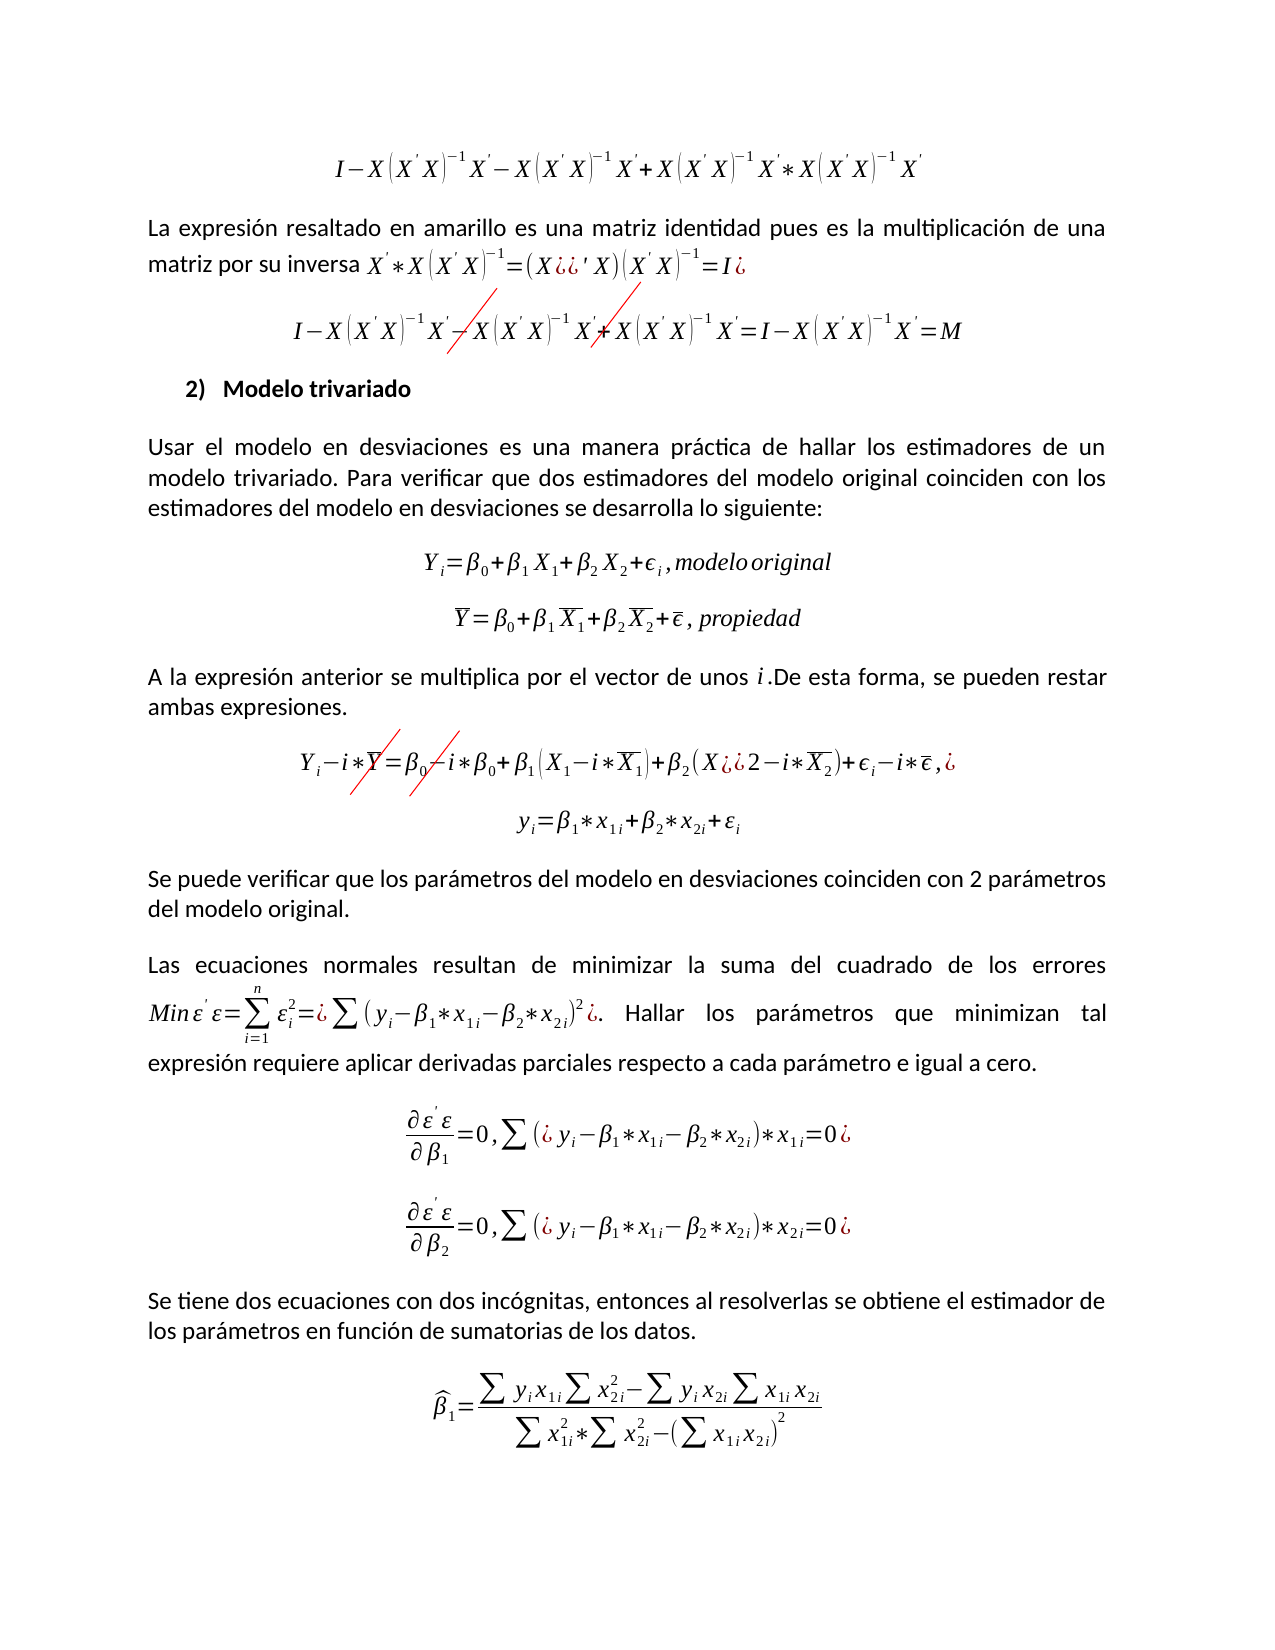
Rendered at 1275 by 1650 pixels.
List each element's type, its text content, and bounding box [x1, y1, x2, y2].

text Las ecuaciones normales resultan de minimizar la suma del cuadrado de los errores . Hallar los parámetros que minimizan tal expresión requiere aplicar derivadas parciales respecto a cada parámetro e igual a cero. [148, 949, 1107, 1077]
text Se tiene dos ecuaciones con dos incógnitas, entonces al resolverlas se obtiene el estimador de los parámetros en función de sumatorias de los datos. [148, 1285, 1107, 1346]
text A la expresión anterior se multiplica por el vector de unos De esta forma, se pueden restar ambas expresiones. [148, 661, 1107, 722]
list Modelo trivariado [185, 374, 1107, 404]
text Usar el modelo en desviaciones es una manera práctica de hallar los estimadores de un modelo trivariado. Para verificar que dos estimadores del modelo original coinciden con los estimadores del modelo en desviaciones se desarrolla lo siguiente: [148, 432, 1107, 523]
text Se puede verificar que los parámetros del modelo en desviaciones coinciden con 2 parámetros del modelo original. [148, 863, 1107, 924]
text La expresión resaltado en amarillo es una matriz identidad pues es la multiplicación de una matriz por su inversa [148, 212, 1107, 282]
